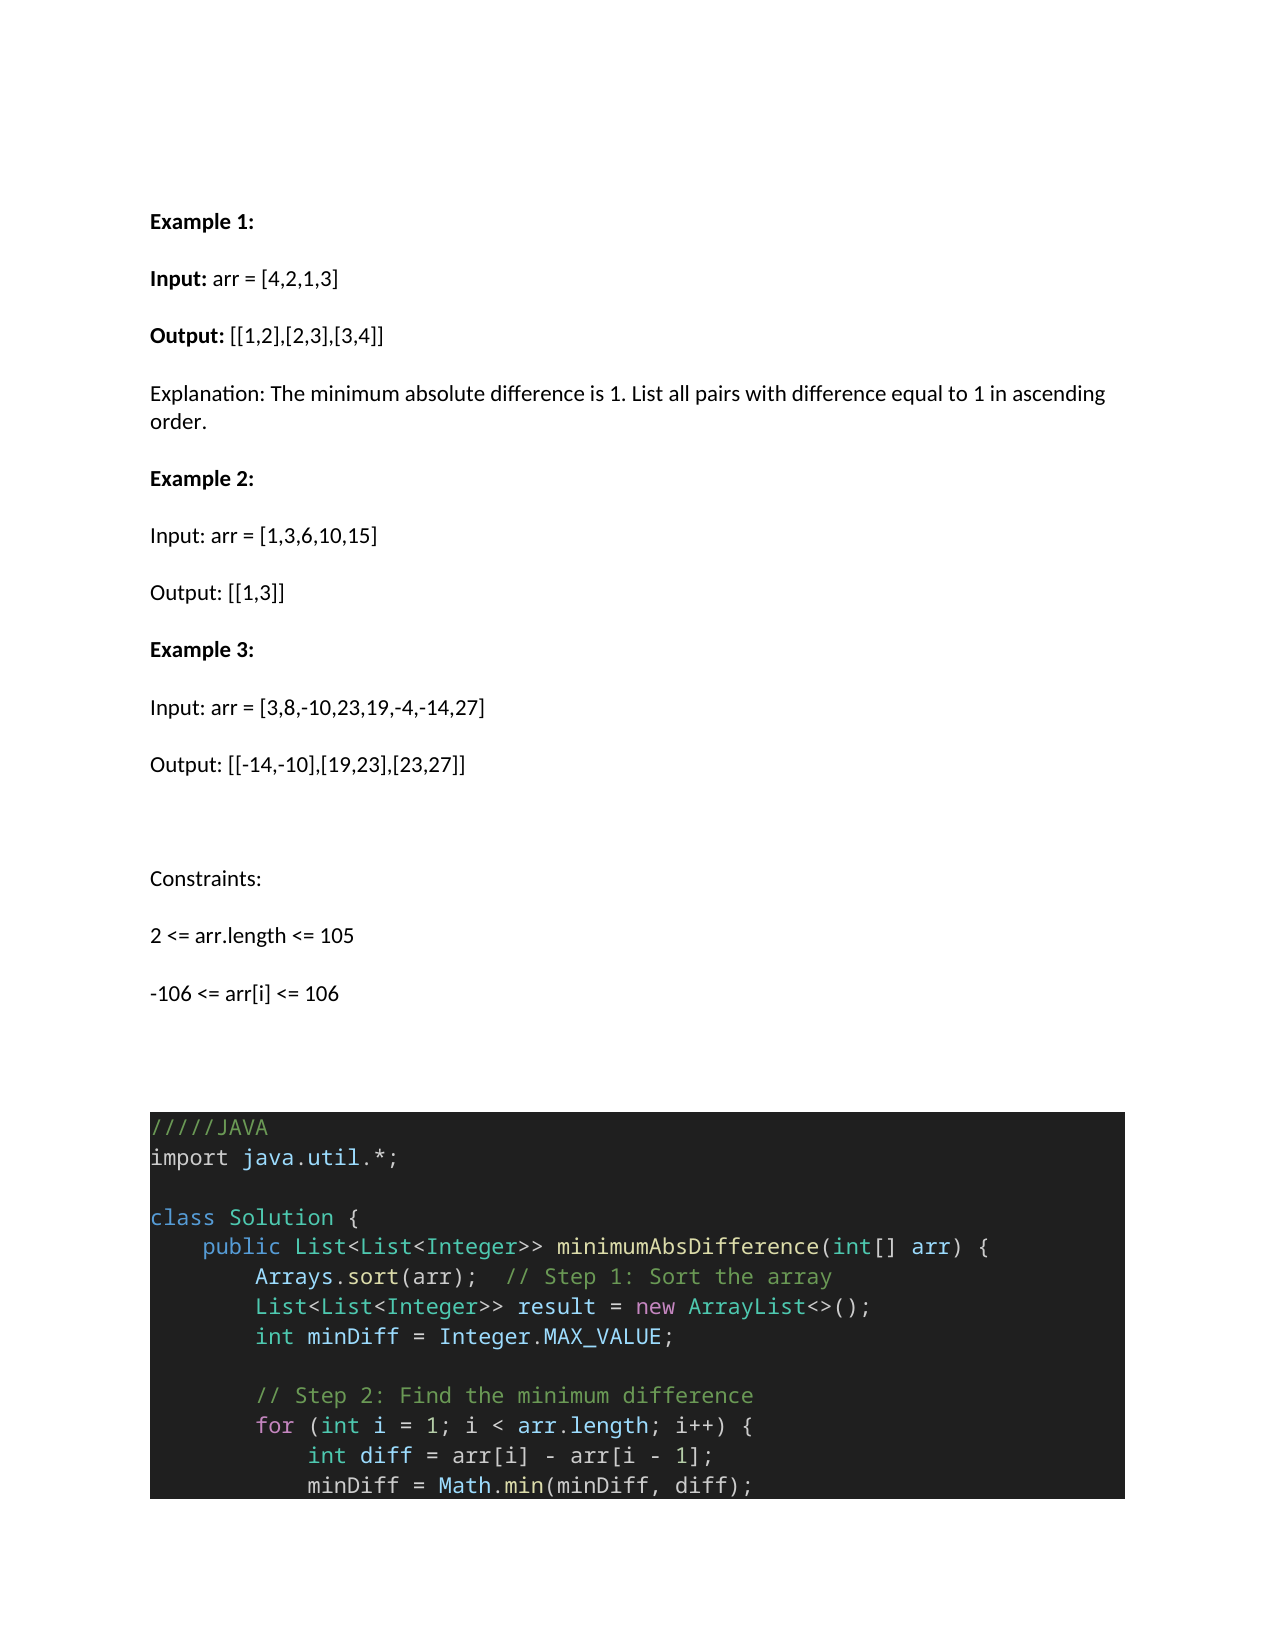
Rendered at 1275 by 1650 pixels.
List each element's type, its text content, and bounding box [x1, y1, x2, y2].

text Output: [[1,3]] [150, 578, 1125, 606]
text Output: [[1,2],[2,3],[3,4]] [150, 322, 1125, 349]
text Input: arr = [3,8,-10,23,19,-4,-14,27] [150, 693, 1125, 721]
text int diff = arr[i] - arr[i - 1]; [150, 1440, 1125, 1470]
text List<List<Integer>> result = new ArrayList<>(); [150, 1291, 1125, 1321]
text Example 1: [150, 207, 1125, 235]
text Input: arr = [4,2,1,3] [150, 264, 1125, 292]
text Example 3: [150, 636, 1125, 663]
text Example 2: [150, 464, 1125, 492]
text import java.util.*; [150, 1142, 1125, 1172]
text Input: arr = [1,3,6,10,15] [150, 521, 1125, 549]
text -106 <= arr[i] <= 106 [150, 979, 1125, 1007]
text Arrays.sort(arr); // Step 1: Sort the array [150, 1261, 1125, 1291]
text int minDiff = Integer.MAX_VALUE; [150, 1321, 1125, 1351]
text for (int i = 1; i < arr.length; i++) { [150, 1410, 1125, 1440]
text // Step 2: Find the minimum difference [150, 1380, 1125, 1410]
text 2 <= arr.length <= 105 [150, 921, 1125, 949]
text /////JAVA [150, 1112, 1125, 1142]
text minDiff = Math.min(minDiff, diff); [150, 1470, 1125, 1499]
text Constraints: [150, 864, 1125, 892]
text Output: [[-14,-10],[19,23],[23,27]] [150, 750, 1125, 778]
text Explanation: The minimum absolute difference is 1. List all pairs with difference equal to 1 in ascending order. [150, 379, 1125, 435]
text class Solution { [150, 1202, 1125, 1231]
text public List<List<Integer>> minimumAbsDifference(int[] arr) { [150, 1231, 1125, 1261]
